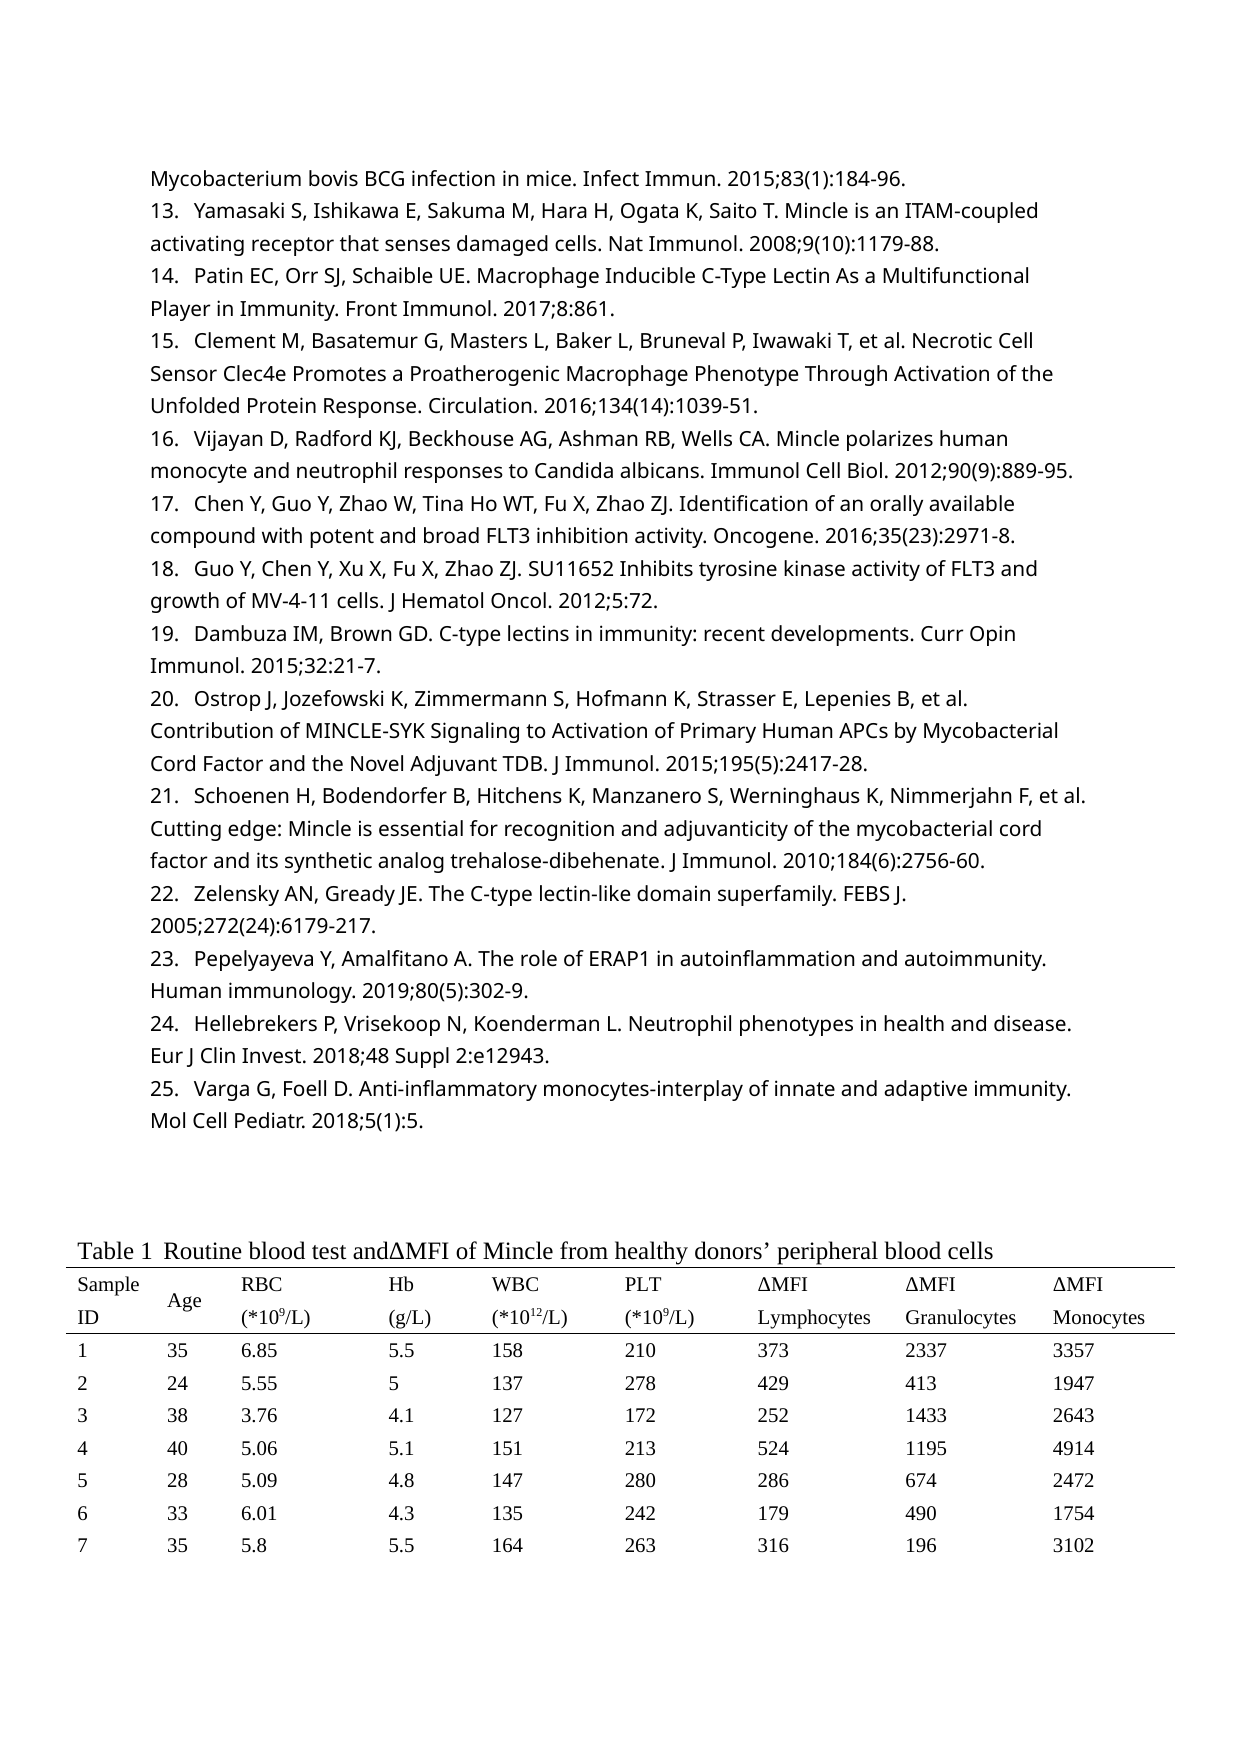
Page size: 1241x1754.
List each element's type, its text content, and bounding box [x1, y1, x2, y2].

table_cell 316 [746, 1529, 894, 1562]
table_cell 24 [156, 1367, 229, 1399]
table_cell 524 [746, 1432, 894, 1464]
table_cell 213 [613, 1432, 746, 1464]
text 23. Pepelyayeva Y, Amalfitano A. The role of ERAP1 in autoinflammation and autoimmunity. Human immunology. 2019;80(5):302-9. [150, 942, 1090, 1007]
table_cell 5 [377, 1367, 480, 1399]
table_cell 5.5 [377, 1334, 480, 1367]
text 16. Vijayan D, Radford KJ, Beckhouse AG, Ashman RB, Wells CA. Mincle polarizes human monocyte and neutrophil responses to Candida albicans. Immunol Cell Biol. 2012;90(9):889-95. [150, 422, 1090, 487]
table_cell 3.76 [230, 1399, 377, 1432]
table_cell 1 [66, 1334, 156, 1367]
table_cell 6.01 [230, 1497, 377, 1529]
table_cell 127 [480, 1399, 613, 1432]
table_cell 413 [894, 1367, 1041, 1399]
table_cell 28 [156, 1464, 229, 1497]
table_cell 7 [66, 1529, 156, 1562]
table_cell WBC (*1012/L) [480, 1268, 613, 1333]
table_cell 5.5 [377, 1529, 480, 1562]
table_cell 280 [613, 1464, 746, 1497]
text 21. Schoenen H, Bodendorfer B, Hitchens K, Manzanero S, Werninghaus K, Nimmerjahn F, et al. Cutting edge: Mincle is essential for recognition and adjuvanticity of the mycobacterial cord factor and its synthetic analog trehalose-dibehenate. J Immunol. 2010;184(6):2756-60. [150, 779, 1090, 877]
table_cell 38 [156, 1399, 229, 1432]
table_cell 2472 [1041, 1464, 1174, 1497]
text 25. Varga G, Foell D. Anti-inflammatory monocytes-interplay of innate and adaptive immunity. Mol Cell Pediatr. 2018;5(1):5. [150, 1072, 1090, 1137]
table_cell 3357 [1041, 1334, 1174, 1367]
table_cell 151 [480, 1432, 613, 1464]
text 20. Ostrop J, Jozefowski K, Zimmermann S, Hofmann K, Strasser E, Lepenies B, et al. Contribution of MINCLE-SYK Signaling to Activation of Primary Human APCs by Mycobacterial Cord Factor and the Novel Adjuvant TDB. J Immunol. 2015;195(5):2417-28. [150, 682, 1090, 779]
table_cell 33 [156, 1497, 229, 1529]
table_cell 4.8 [377, 1464, 480, 1497]
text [150, 162, 1090, 194]
table_cell SampleID [66, 1268, 156, 1333]
text 24. Hellebrekers P, Vrisekoop N, Koenderman L. Neutrophil phenotypes in health and disease. Eur J Clin Invest. 2018;48 Suppl 2:e12943. [150, 1007, 1090, 1072]
table_cell 242 [613, 1497, 746, 1529]
table_cell 490 [894, 1497, 1041, 1529]
table_cell ΔMFI Granulocytes [894, 1268, 1041, 1333]
table_cell PLT (*109/L) [613, 1268, 746, 1333]
table_cell 147 [480, 1464, 613, 1497]
table_cell 1754 [1041, 1497, 1174, 1529]
table_cell 172 [613, 1399, 746, 1432]
text 15. Clement M, Basatemur G, Masters L, Baker L, Bruneval P, Iwawaki T, et al. Necrotic Cell Sensor Clec4e Promotes a Proatherogenic Macrophage Phenotype Through Activation of the Unfolded Protein Response. Circulation. 2016;134(14):1039-51. [150, 324, 1090, 422]
text 19. Dambuza IM, Brown GD. C-type lectins in immunity: recent developments. Curr Opin Immunol. 2015;32:21-7. [150, 617, 1090, 682]
table_cell ΔMFI Lymphocytes [746, 1268, 894, 1333]
table_cell 429 [746, 1367, 894, 1399]
table_cell 35 [156, 1334, 229, 1367]
table_cell 196 [894, 1529, 1041, 1562]
table_cell 4.1 [377, 1399, 480, 1432]
table_cell 158 [480, 1334, 613, 1367]
table_cell 2 [66, 1367, 156, 1399]
table_cell 6.85 [230, 1334, 377, 1367]
table_cell 278 [613, 1367, 746, 1399]
table_cell 35 [156, 1529, 229, 1562]
table_cell Hb (g/L) [377, 1268, 480, 1333]
table_cell 179 [746, 1497, 894, 1529]
table_cell 263 [613, 1529, 746, 1562]
text 14. Patin EC, Orr SJ, Schaible UE. Macrophage Inducible C-Type Lectin As a Multifunctional Player in Immunity. Front Immunol. 2017;8:861. [150, 259, 1090, 324]
table_cell 4.3 [377, 1497, 480, 1529]
table_cell 3 [66, 1399, 156, 1432]
table_cell 252 [746, 1399, 894, 1432]
table_cell 2643 [1041, 1399, 1174, 1432]
table_cell 4914 [1041, 1432, 1174, 1464]
table_cell Age [156, 1268, 229, 1333]
table_cell 210 [613, 1334, 746, 1367]
table_cell 2337 [894, 1334, 1041, 1367]
table_cell 137 [480, 1367, 613, 1399]
table_cell 1947 [1041, 1367, 1174, 1399]
table_cell 1433 [894, 1399, 1041, 1432]
text 13. Yamasaki S, Ishikawa E, Sakuma M, Hara H, Ogata K, Saito T. Mincle is an ITAM-coupled activating receptor that senses damaged cells. Nat Immunol. 2008;9(10):1179-88. [150, 194, 1090, 259]
table_cell 6 [66, 1497, 156, 1529]
table_cell 40 [156, 1432, 229, 1464]
text 17. Chen Y, Guo Y, Zhao W, Tina Ho WT, Fu X, Zhao ZJ. Identification of an orally available compound with potent and broad FLT3 inhibition activity. Oncogene. 2016;35(23):2971-8. [150, 487, 1090, 552]
text 18. Guo Y, Chen Y, Xu X, Fu X, Zhao ZJ. SU11652 Inhibits tyrosine kinase activity of FLT3 and growth of MV-4-11 cells. J Hematol Oncol. 2012;5:72. [150, 552, 1090, 617]
table_cell ΔMFI Monocytes [1041, 1268, 1174, 1333]
table_cell 5.55 [230, 1367, 377, 1399]
table_cell 373 [746, 1334, 894, 1367]
table_cell 286 [746, 1464, 894, 1497]
text 22. Zelensky AN, Gready JE. The C-type lectin-like domain superfamily. FEBS J. 2005;272(24):6179-217. [150, 877, 1090, 942]
table_cell 5.1 [377, 1432, 480, 1464]
table_header Table 1 Routine blood test andΔMFI of Mincle from healthy donors’ peripheral blood cells [66, 1235, 1174, 1267]
table_cell 674 [894, 1464, 1041, 1497]
table_cell 5 [66, 1464, 156, 1497]
table_cell 4 [66, 1432, 156, 1464]
table_cell RBC (*109/L) [230, 1268, 377, 1333]
table_cell 164 [480, 1529, 613, 1562]
table_cell 5.06 [230, 1432, 377, 1464]
table_cell 5.09 [230, 1464, 377, 1497]
table_cell 135 [480, 1497, 613, 1529]
table_cell 5.8 [230, 1529, 377, 1562]
table_cell 1195 [894, 1432, 1041, 1464]
table_cell 3102 [1041, 1529, 1174, 1562]
